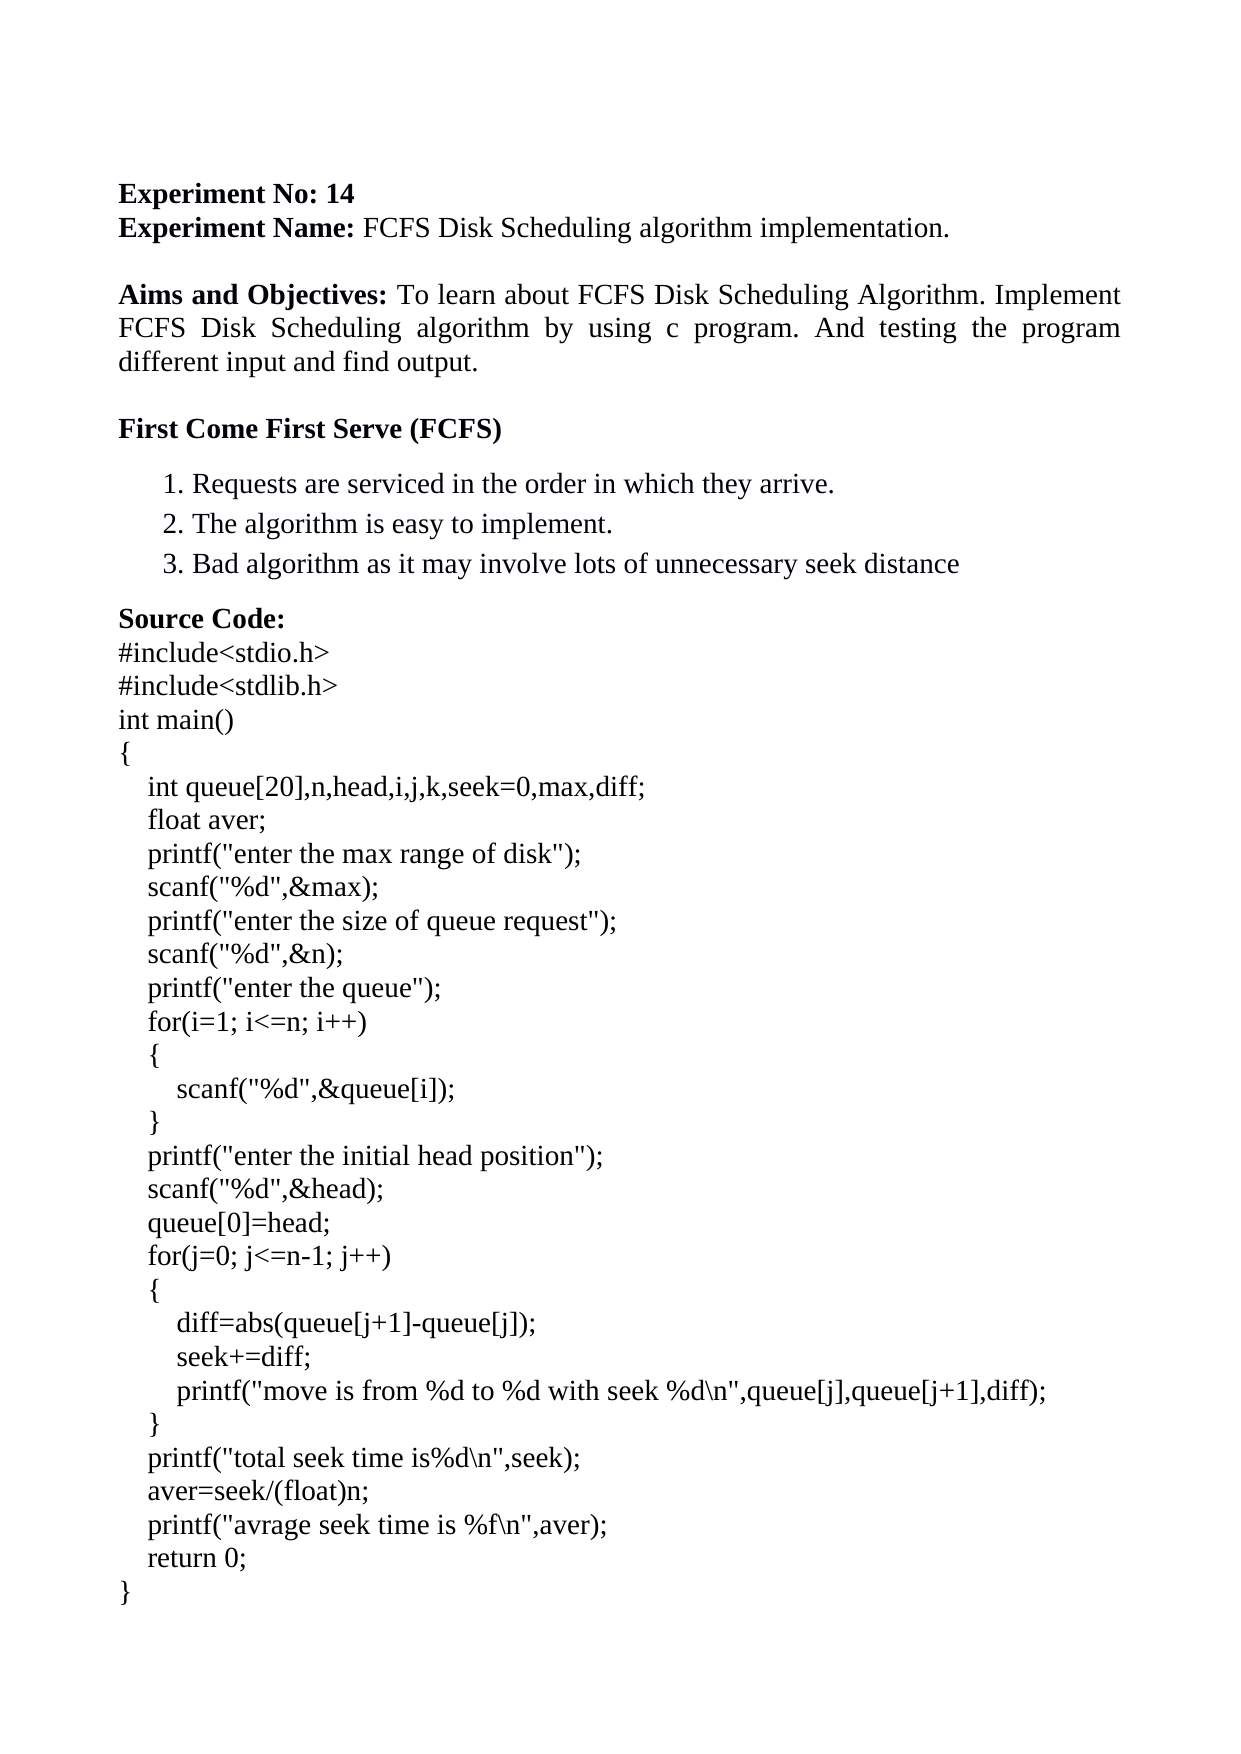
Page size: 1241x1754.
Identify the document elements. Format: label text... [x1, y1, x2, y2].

text aver=seek/(float)n; [118, 1473, 1122, 1507]
text printf("enter the queue"); [118, 970, 1122, 1004]
text scanf("%d",&queue[i]); [118, 1071, 1122, 1104]
text Experiment Name: FCFS Disk Scheduling algorithm implementation. [118, 210, 1122, 243]
text for(i=1; i<=n; i++) [118, 1004, 1122, 1037]
text scanf("%d",&head); [118, 1171, 1122, 1205]
list Requests are serviced in the order in which they arrive. [162, 466, 1122, 499]
text Aims and Objectives: To learn about FCFS Disk Scheduling Algorithm. Implement FCFS Disk Scheduling algorithm by using c program. And testing the program different input and find output. [118, 277, 1122, 378]
text #include<stdlib.h> [118, 668, 1122, 702]
text printf("enter the size of queue request"); [118, 903, 1122, 937]
text { [118, 735, 1122, 769]
text { [118, 1037, 1122, 1071]
list The algorithm is easy to implement. [162, 506, 1122, 540]
text diff=abs(queue[j+1]-queue[j]); [118, 1306, 1122, 1339]
text queue[0]=head; [118, 1205, 1122, 1238]
text } [118, 1574, 1122, 1607]
text for(j=0; j<=n-1; j++) [118, 1238, 1122, 1272]
text #include<stdio.h> [118, 635, 1122, 668]
text printf("total seek time is%d\n",seek); [118, 1440, 1122, 1473]
text Experiment No: 14 [118, 176, 1122, 210]
text return 0; [118, 1540, 1122, 1574]
text printf("move is from %d to %d with seek %d\n",queue[j],queue[j+1],diff); [118, 1373, 1122, 1406]
text scanf("%d",&n); [118, 937, 1122, 970]
text Source Code: [118, 601, 1122, 635]
text printf("avrage seek time is %f\n",aver); [118, 1507, 1122, 1540]
list Bad algorithm as it may involve lots of unnecessary seek distance [162, 546, 1122, 580]
text scanf("%d",&max); [118, 869, 1122, 903]
text float aver; [118, 802, 1122, 836]
text seek+=diff; [118, 1339, 1122, 1373]
text First Come First Serve (FCFS) [118, 411, 1122, 445]
text } [118, 1104, 1122, 1138]
text printf("enter the max range of disk"); [118, 836, 1122, 869]
text int main() [118, 702, 1122, 735]
text printf("enter the initial head position"); [118, 1138, 1122, 1171]
text { [118, 1272, 1122, 1306]
text } [118, 1406, 1122, 1440]
text int queue[20],n,head,i,j,k,seek=0,max,diff; [118, 769, 1122, 802]
